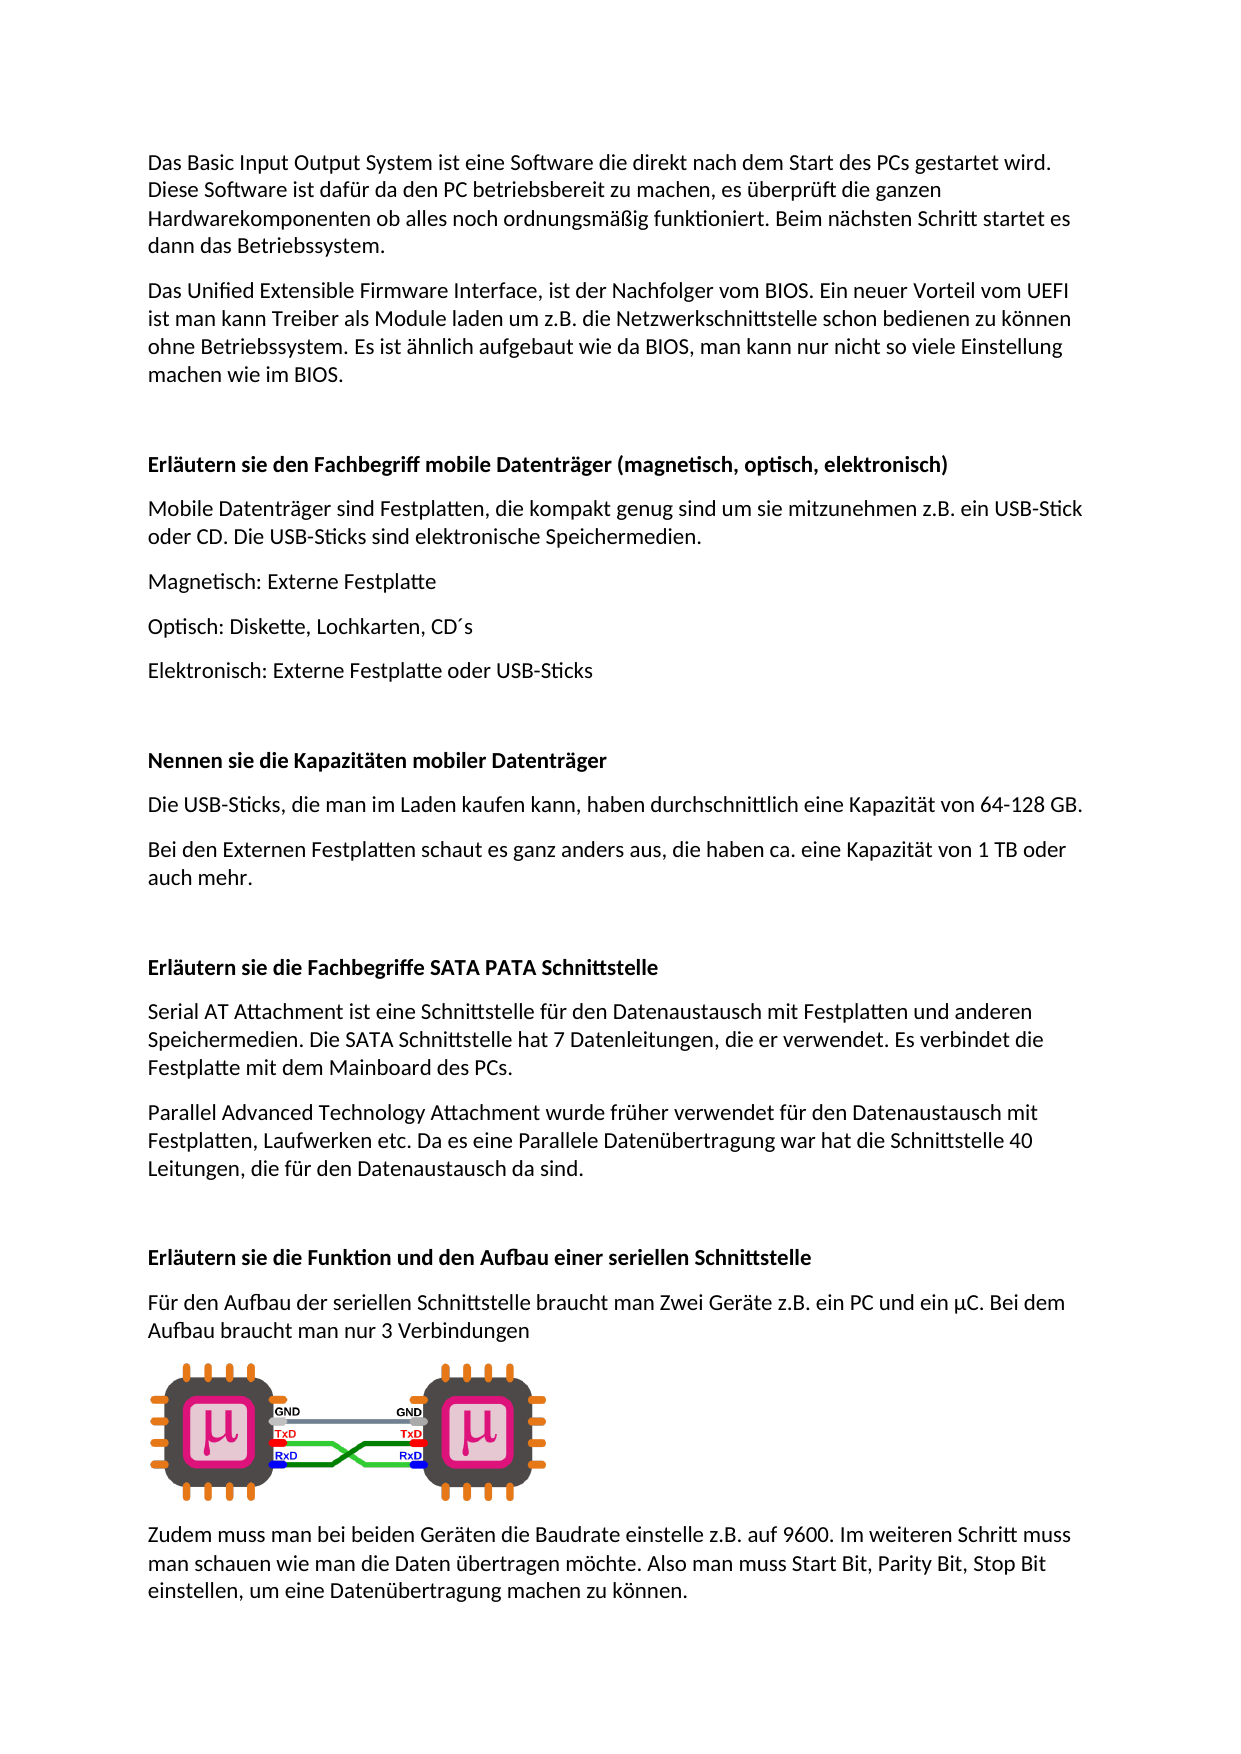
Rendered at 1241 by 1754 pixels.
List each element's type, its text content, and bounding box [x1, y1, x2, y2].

text Magnetisch: Externe Festplatte [148, 567, 1093, 595]
text Elektronisch: Externe Festplatte oder USB-Sticks [148, 657, 1093, 684]
text Das Basic Input Output System ist eine Software die direkt nach dem Start des PCs gestartet wird. Diese Software ist dafür da den PC betriebsbereit zu machen, es überprüft die ganzen Hardwarekomponenten ob alles noch ordnungsmäßig funktioniert. Beim nächsten Schritt startet es dann das Betriebssystem. [148, 148, 1093, 260]
text Zudem muss man bei beiden Geräten die Baudrate einstelle z.B. auf 9600. Im weiteren Schritt muss man schauen wie man die Daten übertragen möchte. Also man muss Start Bit, Parity Bit, Stop Bit einstellen, um eine Datenübertragung machen zu können. [148, 1521, 1093, 1605]
text Serial AT Attachment ist eine Schnittstelle für den Datenaustausch mit Festplatten und anderen Speichermedien. Die SATA Schnittstelle hat 7 Datenleitungen, die er verwendet. Es verbindet die Festplatte mit dem Mainboard des PCs. [148, 997, 1093, 1081]
text Erläutern sie den Fachbegriff mobile Datenträger (magnetisch, optisch, elektronisch) [148, 450, 1093, 478]
text Optisch: Diskette, Lochkarten, CD´s [148, 612, 1093, 640]
text Bei den Externen Festplatten schaut es ganz anders aus, die haben ca. eine Kapazität von 1 TB oder auch mehr. [148, 835, 1093, 891]
text Das Unified Extensible Firmware Interface, ist der Nachfolger vom BIOS. Ein neuer Vorteil vom UEFI ist man kann Treiber als Module laden um z.B. die Netzwerkschnittstelle schon bedienen zu können ohne Betriebssystem. Es ist ähnlich aufgebaut wie da BIOS, man kann nur nicht so viele Einstellung machen wie im BIOS. [148, 276, 1093, 388]
text Nennen sie die Kapazitäten mobiler Datenträger [148, 746, 1093, 774]
text Erläutern sie die Fachbegriffe SATA PATA Schnittstelle [148, 953, 1093, 981]
picture [147, 1361, 549, 1504]
text Parallel Advanced Technology Attachment wurde früher verwendet für den Datenaustausch mit Festplatten, Laufwerken etc. Da es eine Parallele Datenübertragung war hat die Schnittstelle 40 Leitungen, die für den Datenaustausch da sind. [148, 1098, 1093, 1182]
text Für den Aufbau der seriellen Schnittstelle braucht man Zwei Geräte z.B. ein PC und ein µC. Bei dem Aufbau braucht man nur 3 Verbindungen [148, 1288, 1093, 1344]
text Mobile Datenträger sind Festplatten, die kompakt genug sind um sie mitzunehmen z.B. ein USB-Stick oder CD. Die USB-Sticks sind elektronische Speichermedien. [148, 494, 1093, 551]
text Erläutern sie die Funktion und den Aufbau einer seriellen Schnittstelle [148, 1243, 1093, 1272]
text Die USB-Sticks, die man im Laden kaufen kann, haben durchschnittlich eine Kapazität von 64-128 GB. [148, 791, 1093, 819]
